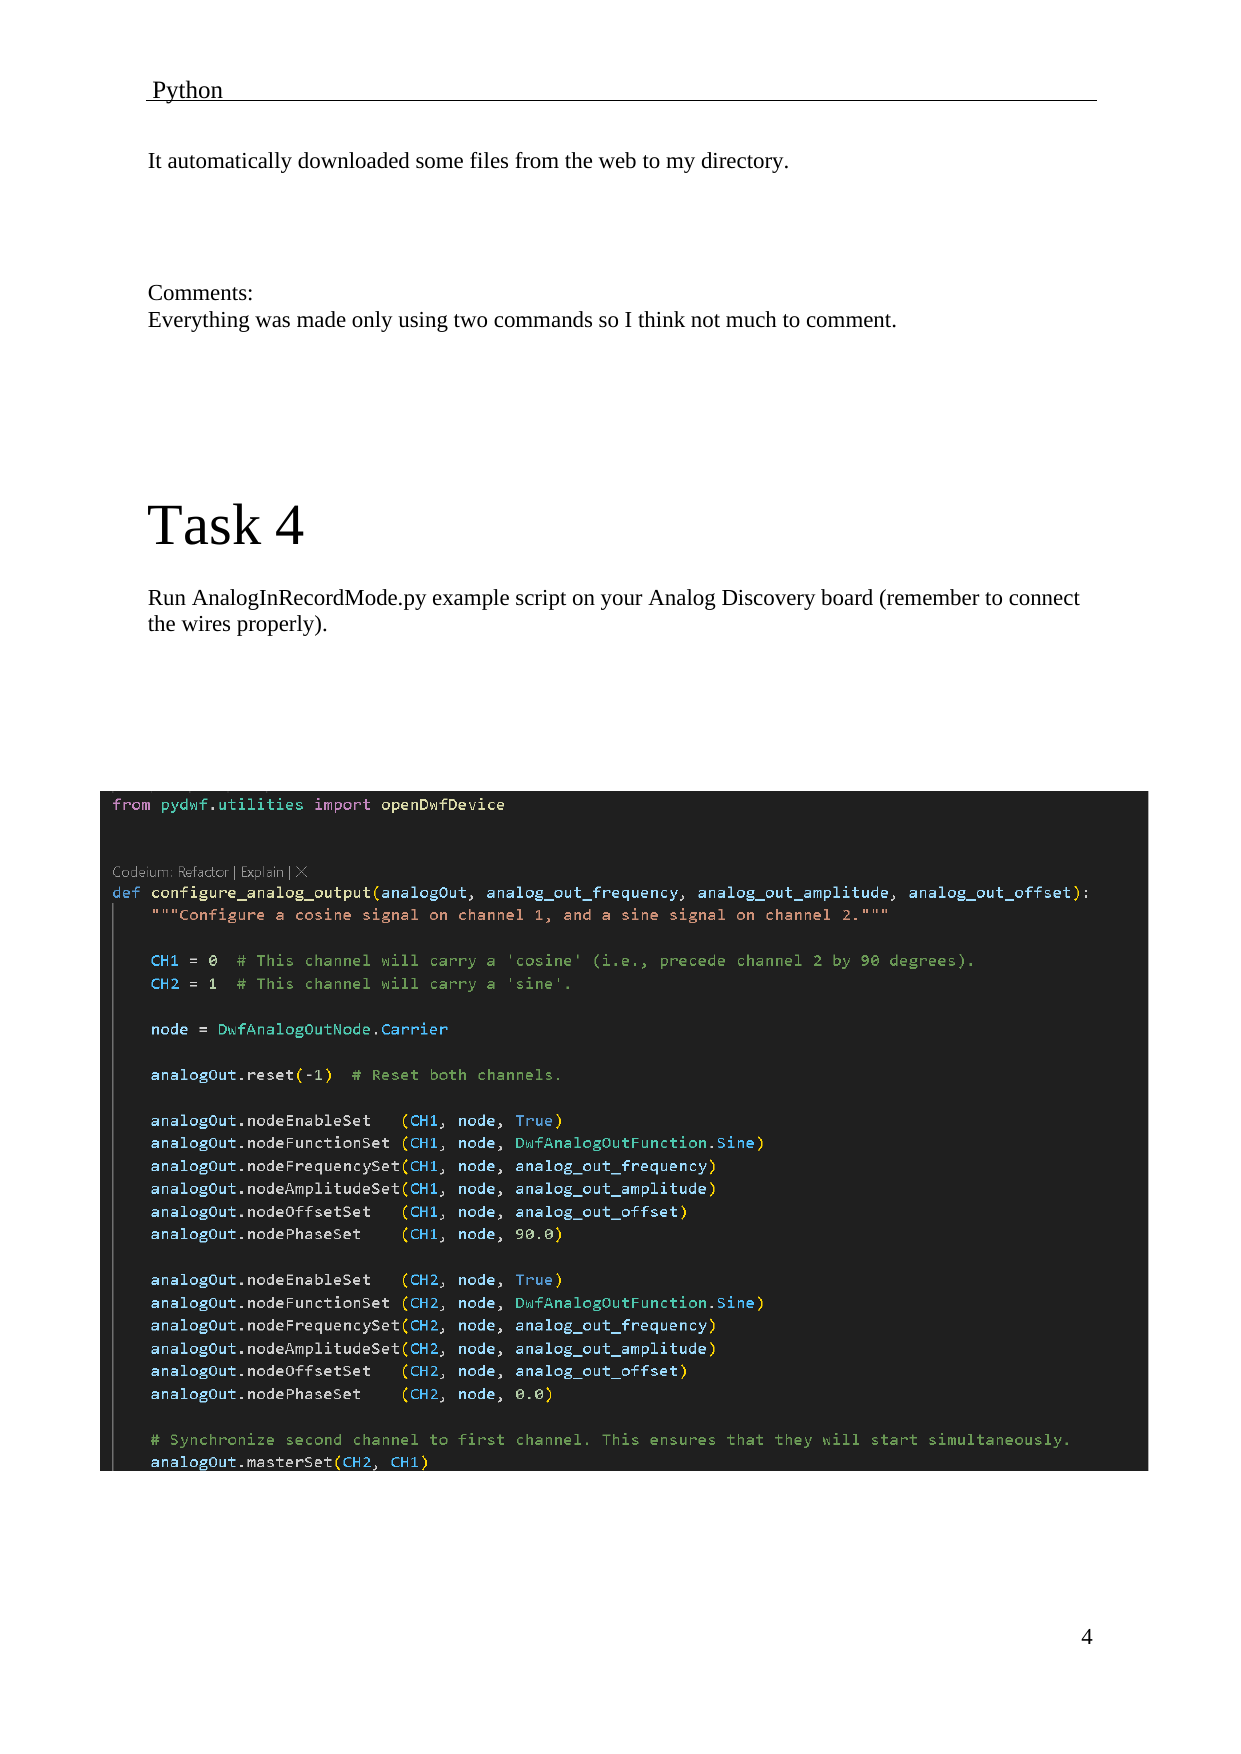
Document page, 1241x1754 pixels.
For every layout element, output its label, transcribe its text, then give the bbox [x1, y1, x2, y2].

picture [100, 791, 1149, 1471]
text It automatically downloaded some files from the web to my directory. [148, 148, 1093, 174]
text Task 4 [148, 490, 1093, 557]
text Comments: [148, 279, 1093, 306]
text Run AnalogInRecordMode.py example script on your Analog Discovery board (remember to connect the wires properly). [148, 584, 1093, 636]
text Everything was made only using two commands so I think not much to comment. [148, 306, 1093, 332]
